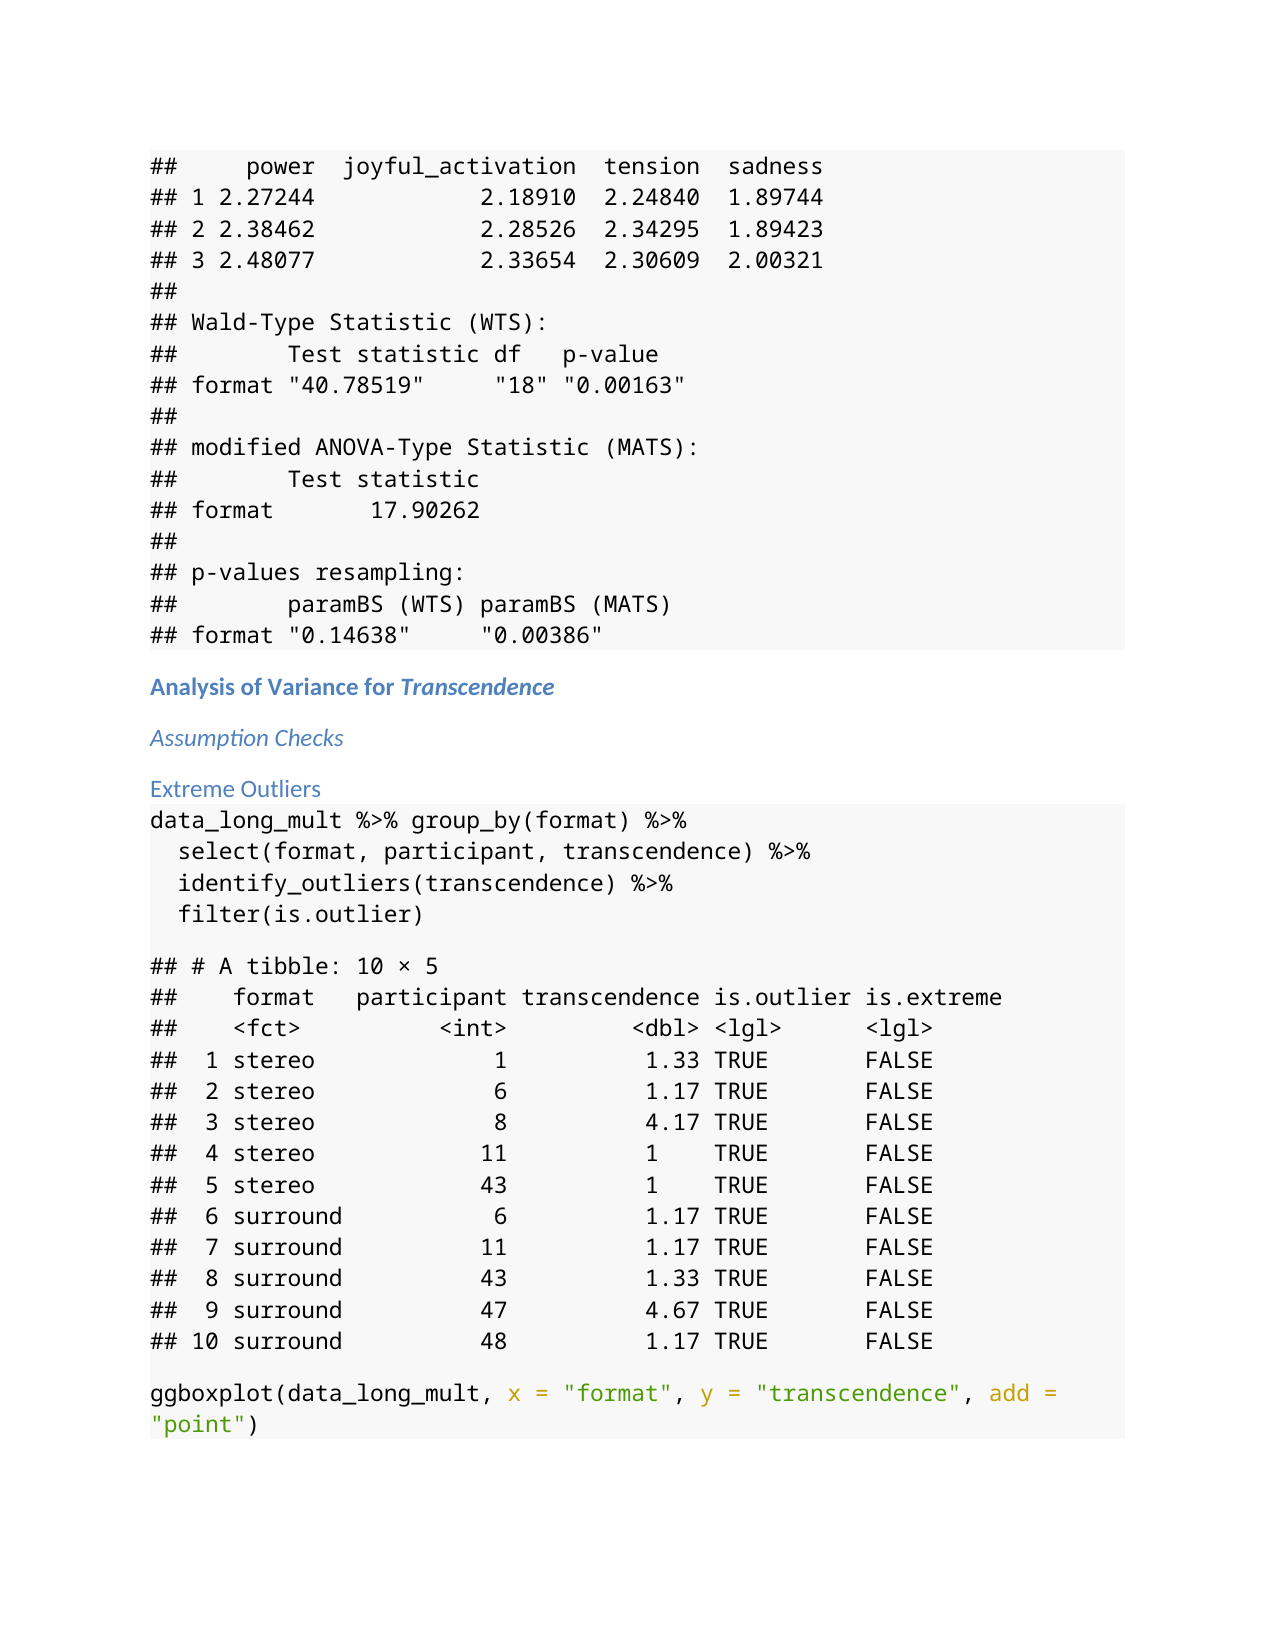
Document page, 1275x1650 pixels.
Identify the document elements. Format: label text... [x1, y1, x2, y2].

text ## # A tibble: 10 × 5 ## format participant transcendence is.outlier is.extreme ## <fct> <int> <dbl> <lgl> <lgl> ## 1 stereo 1 1.33 TRUE FALSE ## 2 stereo 6 1.17 TRUE FALSE ## 3 stereo 8 4.17 TRUE FALSE ## 4 stereo 11 1 TRUE FALSE ## 5 stereo 43 1 TRUE FALSE ## 6 surround 6 1.17 TRUE FALSE ## 7 surround 11 1.17 TRUE FALSE ## 8 surround 43 1.33 TRUE FALSE ## 9 surround 47 4.67 TRUE FALSE ## 10 surround 48 1.17 TRUE FALSE [150, 950, 1125, 1356]
text data_long_mult %>% group_by(format) %>% select(format, participant, transcendence) %>% identify_outliers(transcendence) %>% filter(is.outlier) [425, 804, 1125, 929]
subtitle Assumption Checks [150, 722, 1125, 753]
text ggboxplot(data_long_mult, x = "format", y = "transcendence", add = "point") [260, 1377, 1125, 1439]
subtitle Extreme Outliers [150, 773, 1125, 804]
subtitle Analysis of Variance for Transcendence [150, 671, 1125, 701]
